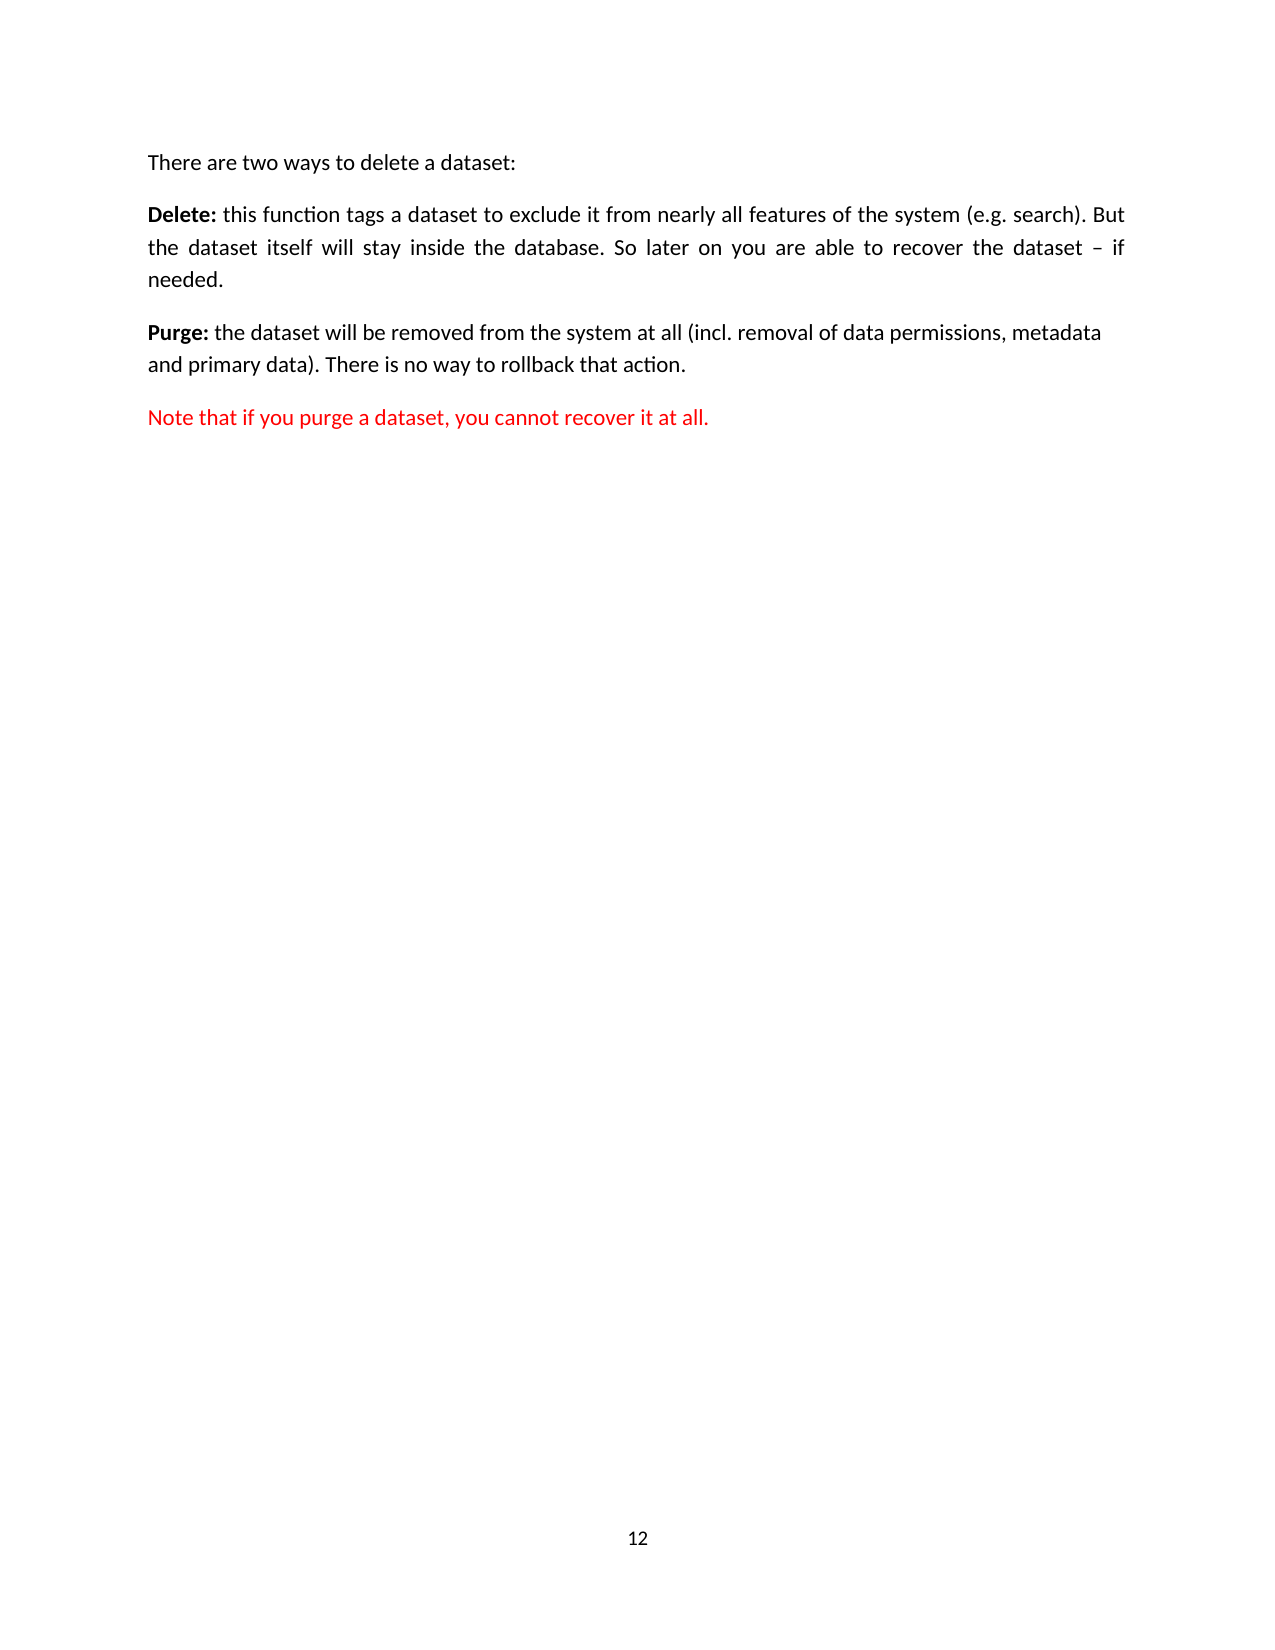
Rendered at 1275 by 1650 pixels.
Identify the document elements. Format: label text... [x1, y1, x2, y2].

text Purge: the dataset will be removed from the system at all (incl. removal of data permissions, metadata and primary data). There is no way to rollback that action. [148, 318, 1127, 378]
text Delete: this function tags a dataset to exclude it from nearly all features of the system (e.g. search). But the dataset itself will stay inside the database. So later on you are able to recover the dataset – if needed. [148, 201, 1127, 293]
text Note that if you purge a dataset, you cannot recover it at all. [148, 403, 1127, 431]
text There are two ways to delete a dataset: [148, 148, 1127, 176]
